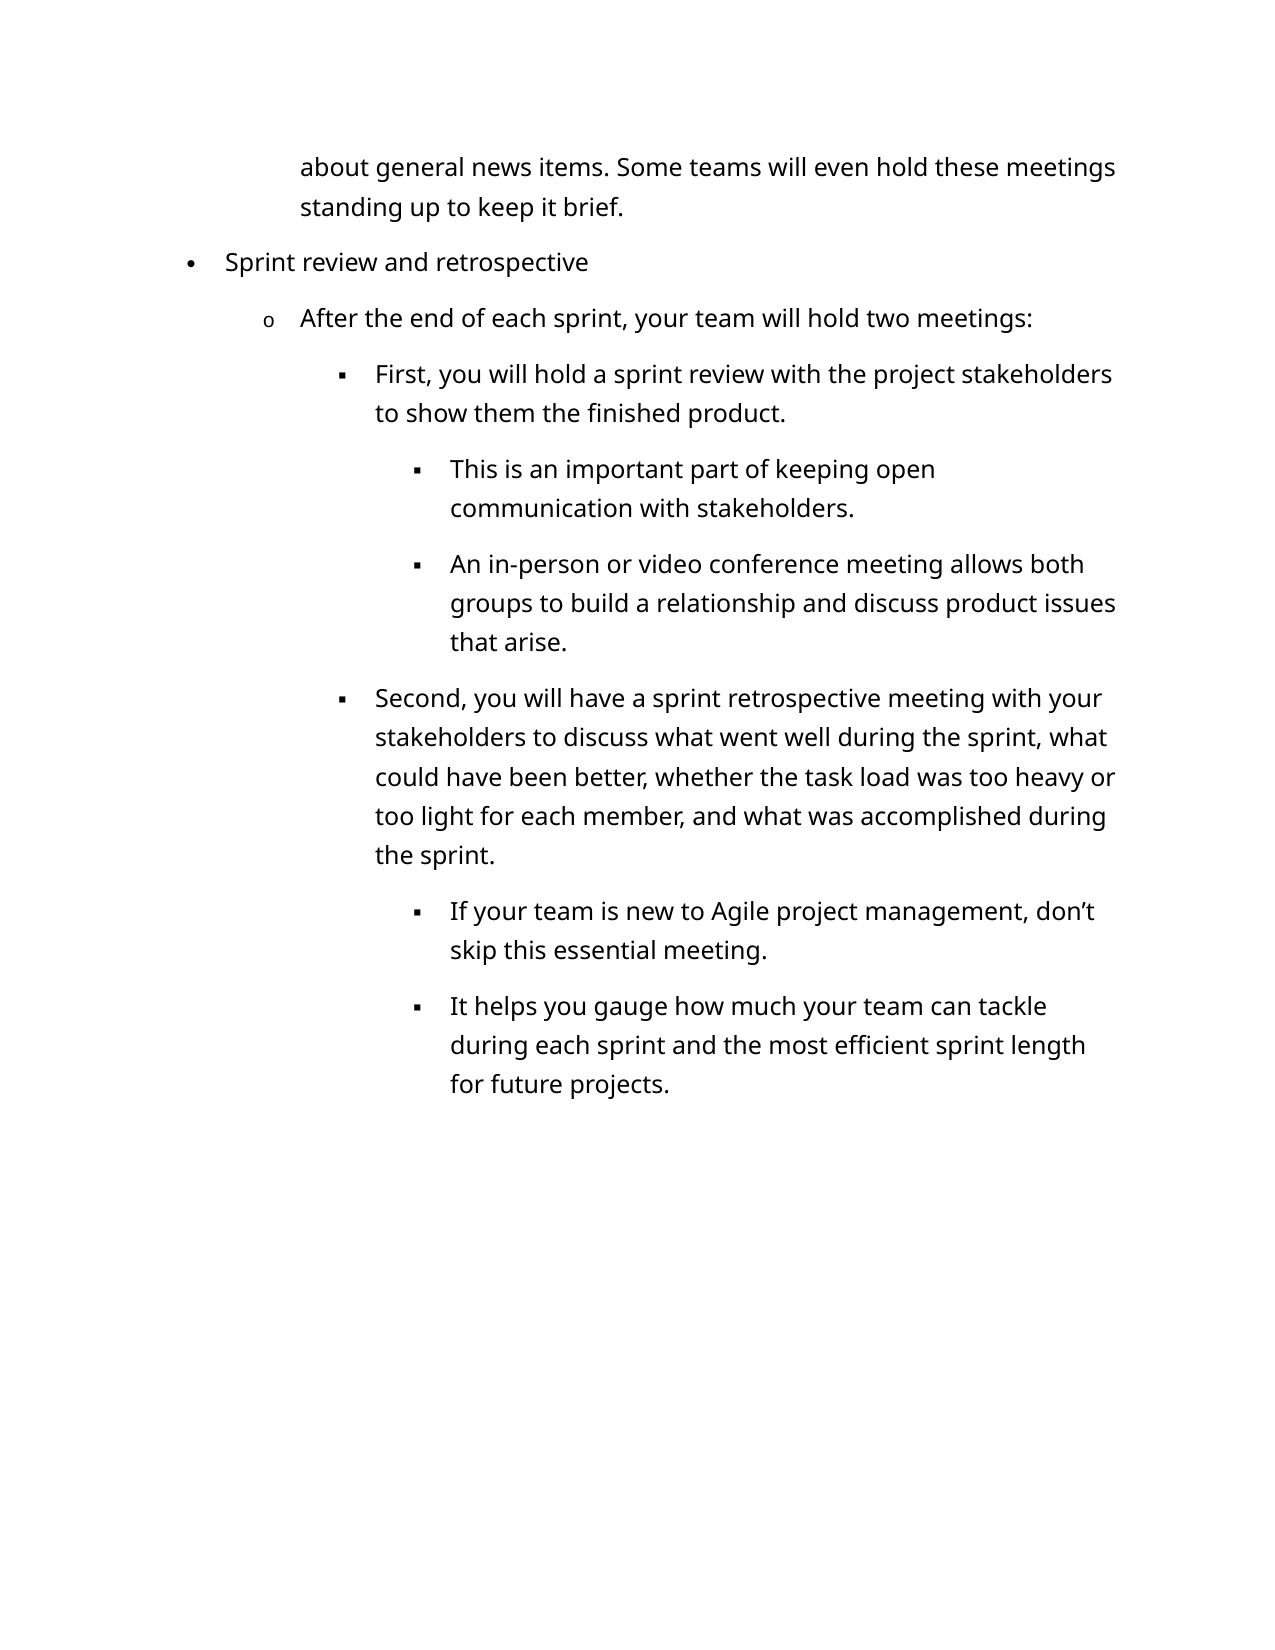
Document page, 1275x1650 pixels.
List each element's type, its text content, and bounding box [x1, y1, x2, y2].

list This is an important part of keeping open communication with stakeholders. [412, 452, 1125, 525]
list After the end of each sprint, your team will hold two meetings: [262, 301, 1125, 335]
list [262, 150, 1125, 223]
list If your team is new to Agile project management, don’t skip this essential meeting. [412, 893, 1125, 967]
list Sprint review and retrospective [187, 245, 1125, 279]
list An in-person or video conference meeting allows both groups to build a relationship and discuss product issues that arise. [412, 547, 1125, 659]
list Second, you will have a sprint retrospective meeting with your stakeholders to discuss what went well during the sprint, what could have been better, whether the task load was too heavy or too light for each member, and what was accomplished during the sprint. [337, 681, 1125, 872]
list It helps you gauge how much your team can tackle during each sprint and the most efficient sprint length for future projects. [412, 988, 1125, 1101]
list First, you will hold a sprint review with the project stakeholders to show them the finished product. [337, 357, 1125, 430]
